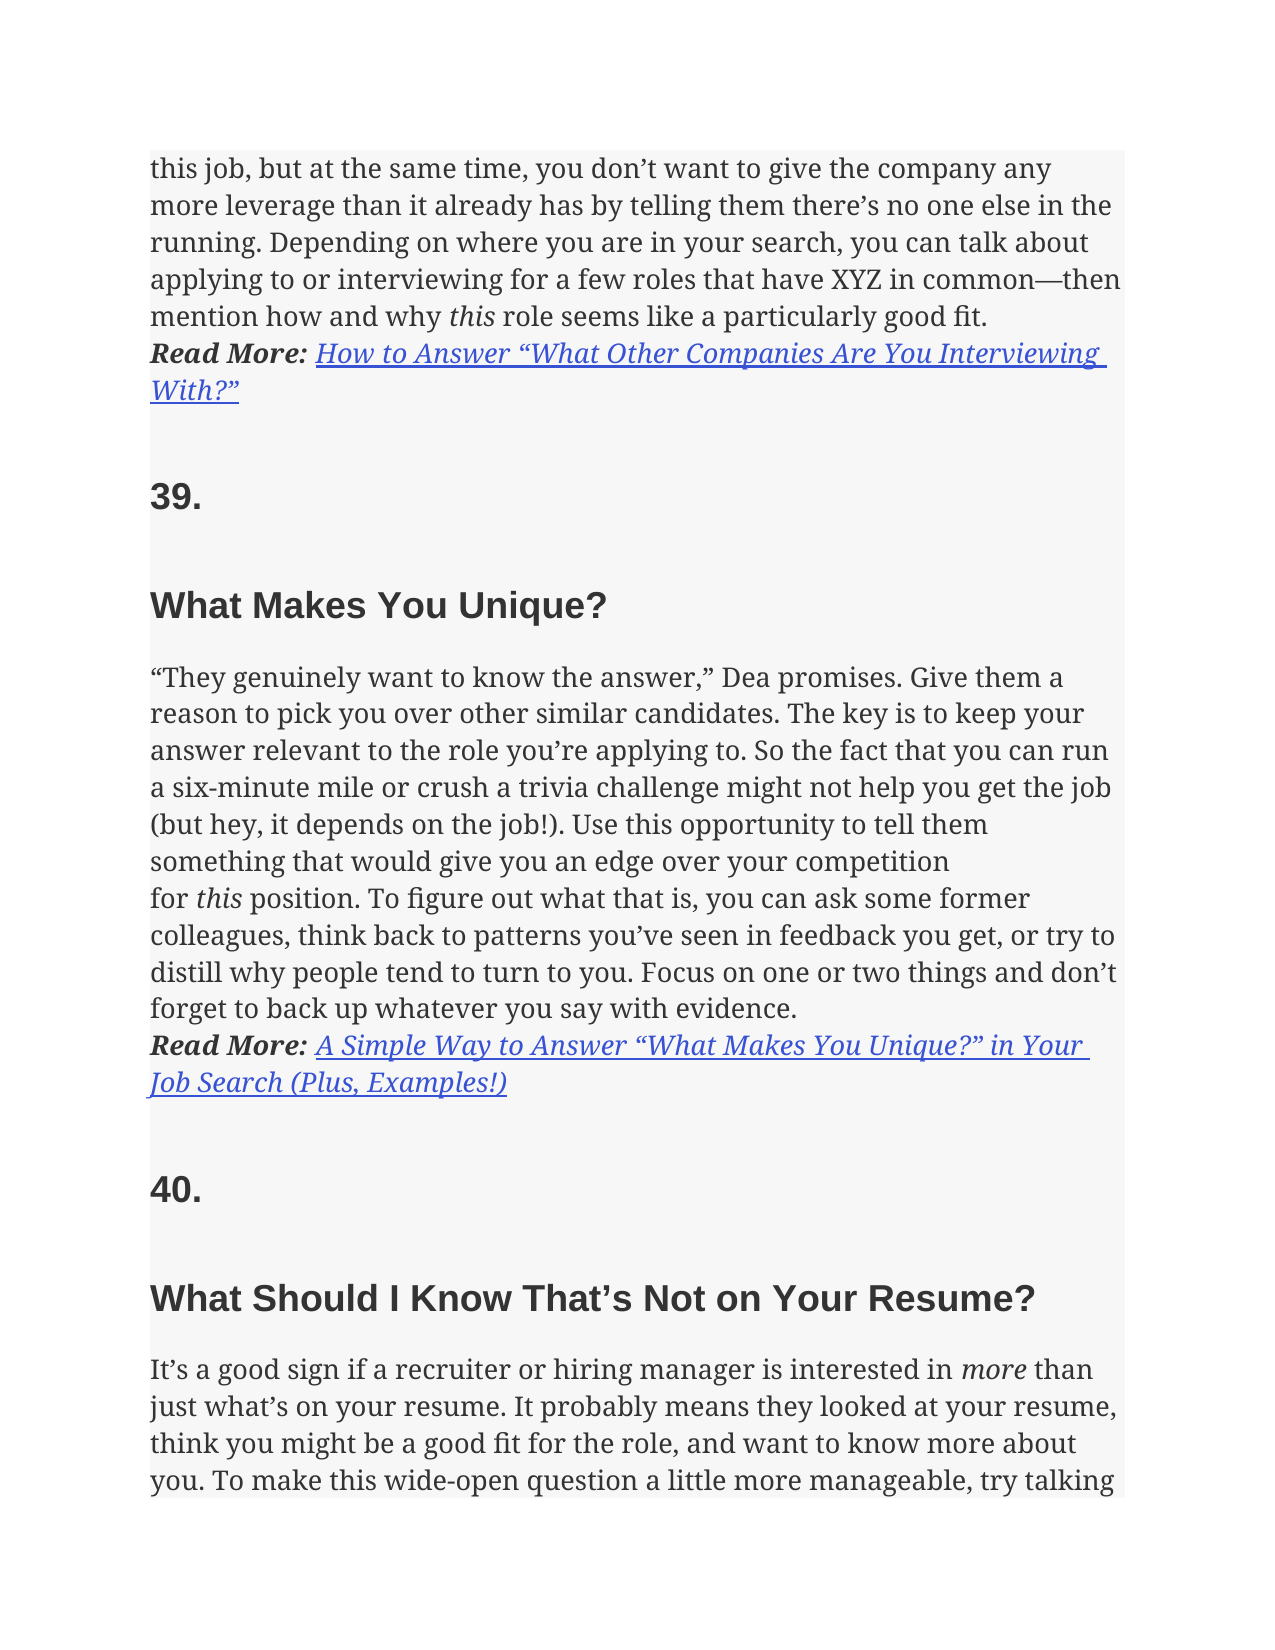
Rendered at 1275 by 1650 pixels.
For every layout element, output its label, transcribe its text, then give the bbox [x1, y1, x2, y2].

text “They genuinely want to know the answer,” Dea promises. Give them a reason to pick you over other similar candidates. The key is to keep your answer relevant to the role you’re applying to. So the fact that you can run a six-minute mile or crush a trivia challenge might not help you get the job (but hey, it depends on the job!). Use this opportunity to tell them something that would give you an edge over your competition for this position. To figure out what that is, you can ask some former colleagues, think back to patterns you’ve seen in feedback you get, or try to distill why people tend to turn to you. Focus on one or two things and don’t forget to back up whatever you say with evidence. [150, 658, 1125, 1027]
text What Makes You Unique? [150, 580, 1125, 627]
text Read More: How to Answer “What Other Companies Are You Interviewing With?” [150, 334, 1125, 408]
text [150, 1351, 1125, 1498]
text What Should I Know That’s Not on Your Resume? [150, 1272, 1125, 1319]
text 39. [150, 471, 1125, 517]
text Read More: A Simple Way to Answer “What Makes You Unique?” in Your Job Search (Plus, Examples!) [150, 1027, 1125, 1101]
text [150, 150, 1125, 334]
text 40. [150, 1163, 1125, 1210]
